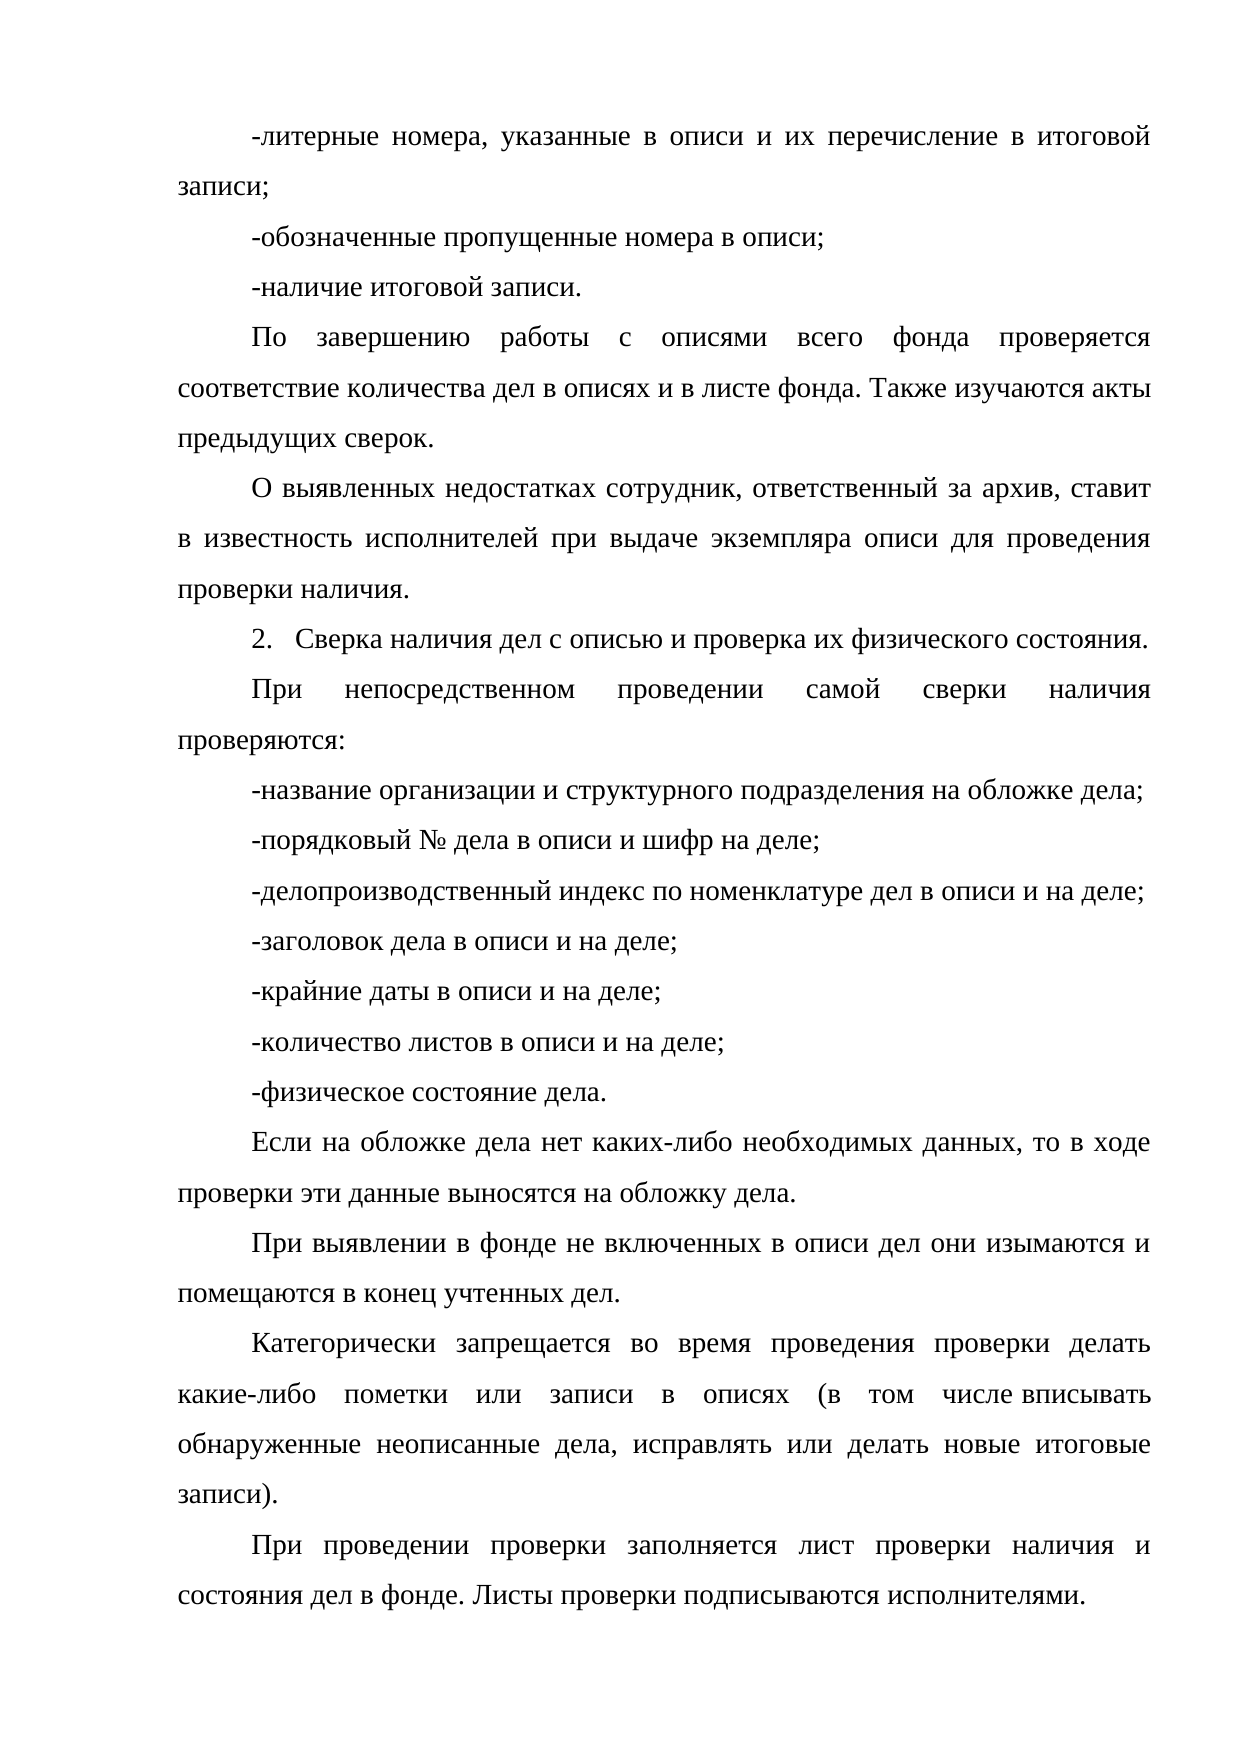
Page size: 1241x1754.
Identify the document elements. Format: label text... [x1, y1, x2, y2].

text -обозначенные пропущенные номера в описи; [177, 219, 1152, 252]
text Если на обложке дела нет каких-либо необходимых данных, то в ходе проверки эти данные выносятся на обложку дела. [177, 1124, 1152, 1208]
text Категорически запрещается во время проведения проверки делать какие-либо пометки или записи в описях (в том числе вписывать обнаруженные неописанные дела, исправлять или делать новые итоговые записи). [177, 1326, 1152, 1510]
text -порядковый № дела в описи и шифр на деле; [177, 822, 1152, 856]
text При непосредственном проведении самой сверки наличия проверяются: [177, 672, 1152, 755]
text По завершению работы с описями всего фонда проверяется соответствие количества дел в описях и в листе фонда. Также изучаются акты предыдущих сверок. [177, 319, 1152, 453]
text -литерные номера, указанные в описи и их перечисление в итоговой записи; [177, 118, 1152, 202]
text При выявлении в фонде не включенных в описи дел они изымаются и помещаются в конец учтенных дел. [177, 1225, 1152, 1309]
text -делопроизводственный индекс по номенклатуре дел в описи и на деле; [177, 873, 1152, 906]
text 2. Сверка наличия дел с описью и проверка их физического состояния. [177, 621, 1152, 655]
text О выявленных недостатках сотрудник, ответственный за архив, ставит в известность исполнителей при выдаче экземпляра описи для проведения проверки наличия. [177, 470, 1152, 604]
text При проведении проверки заполняется лист проверки наличия и состояния дел в фонде. Листы проверки подписываются исполнителями. [177, 1527, 1152, 1611]
text -заголовок дела в описи и на деле; [177, 923, 1152, 957]
text -крайние даты в описи и на деле; [177, 973, 1152, 1007]
text -название организации и структурного подразделения на обложке дела; [177, 772, 1152, 806]
text -наличие итоговой записи. [177, 269, 1152, 303]
text -физическое состояние дела. [177, 1074, 1152, 1108]
text -количество листов в описи и на деле; [177, 1024, 1152, 1057]
